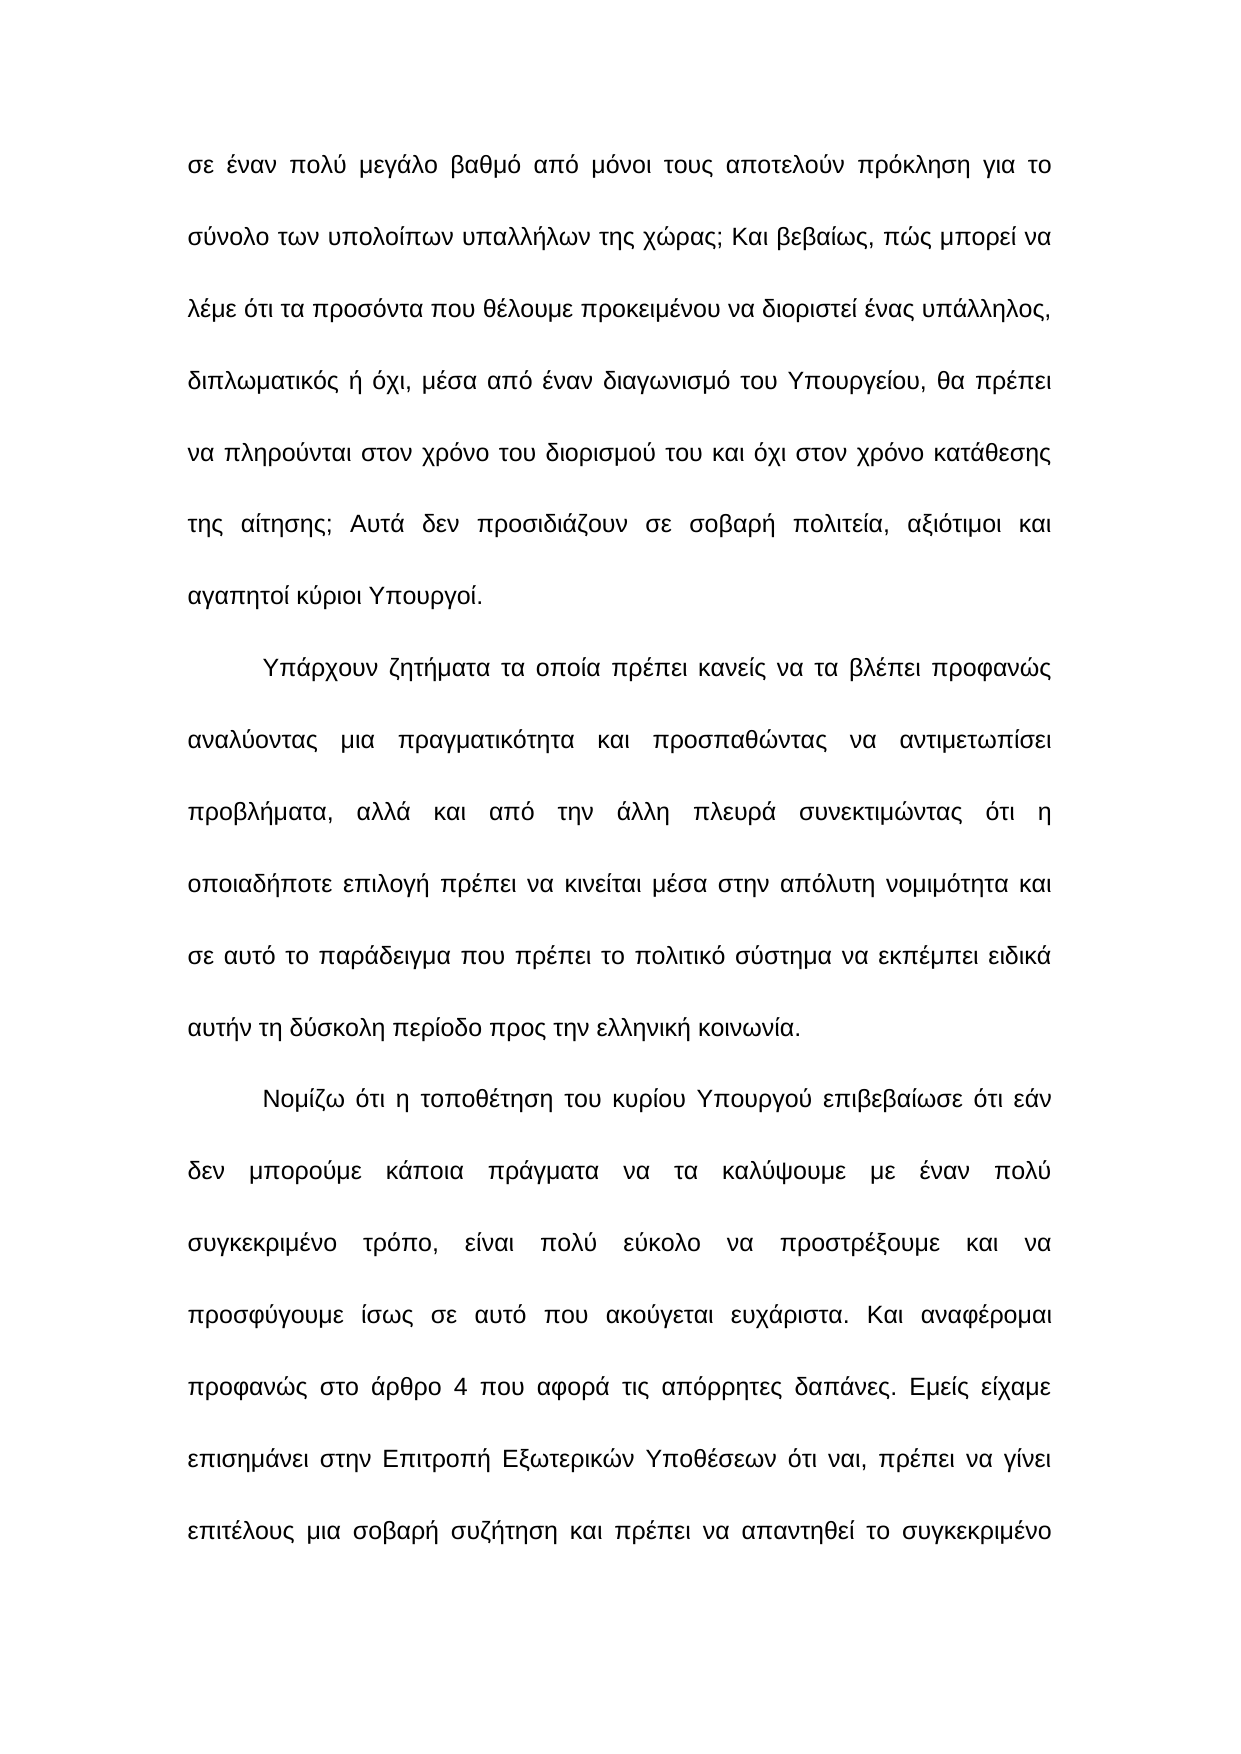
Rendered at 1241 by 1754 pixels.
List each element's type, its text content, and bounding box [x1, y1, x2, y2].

text Υπάρχουν ζητήματα τα οποία πρέπει κανείς να τα βλέπει προφανώς αναλύοντας μια πραγματικότητα και προσπαθώντας να αντιμετωπίσει προβλήματα, αλλά και από την άλλη πλευρά συνεκτιμώντας ότι η οποιαδήποτε επιλογή πρέπει να κινείται μέσα στην απόλυτη νομιμότητα και σε αυτό το παράδειγμα που πρέπει το πολιτικό σύστημα να εκπέμπει ειδικά αυτήν τη δύσκολη περίοδο προς την ελληνική κοινωνία. [187, 653, 1053, 1041]
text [187, 150, 1053, 610]
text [187, 1084, 1053, 1544]
